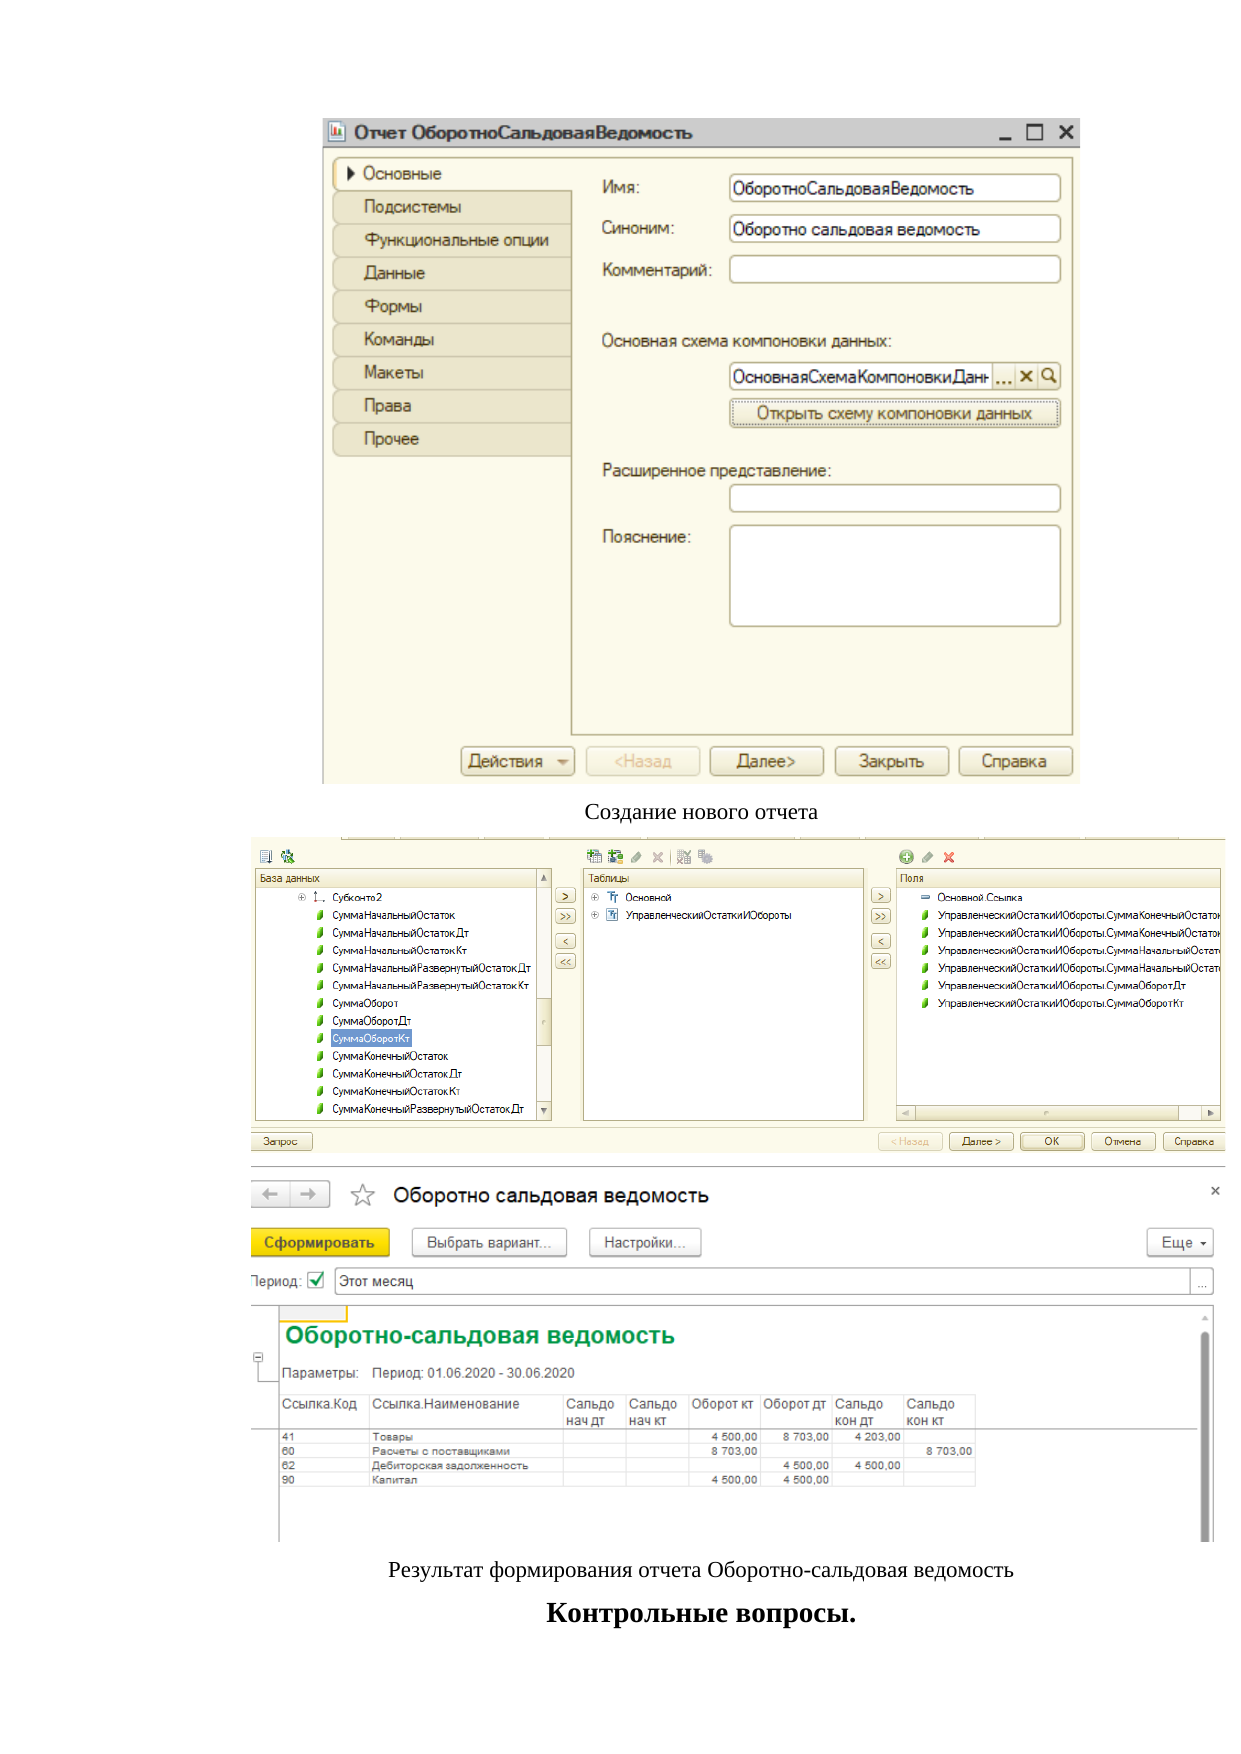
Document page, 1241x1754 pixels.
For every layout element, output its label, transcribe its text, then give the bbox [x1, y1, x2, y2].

text Контрольные вопросы. [177, 1595, 1152, 1629]
text Создание нового отчета [177, 798, 1152, 824]
text Результат формирования отчета Оборотно-сальдовая ведомость [177, 1556, 1152, 1582]
picture [322, 118, 1081, 784]
picture [251, 837, 1226, 1153]
picture [251, 1166, 1226, 1542]
